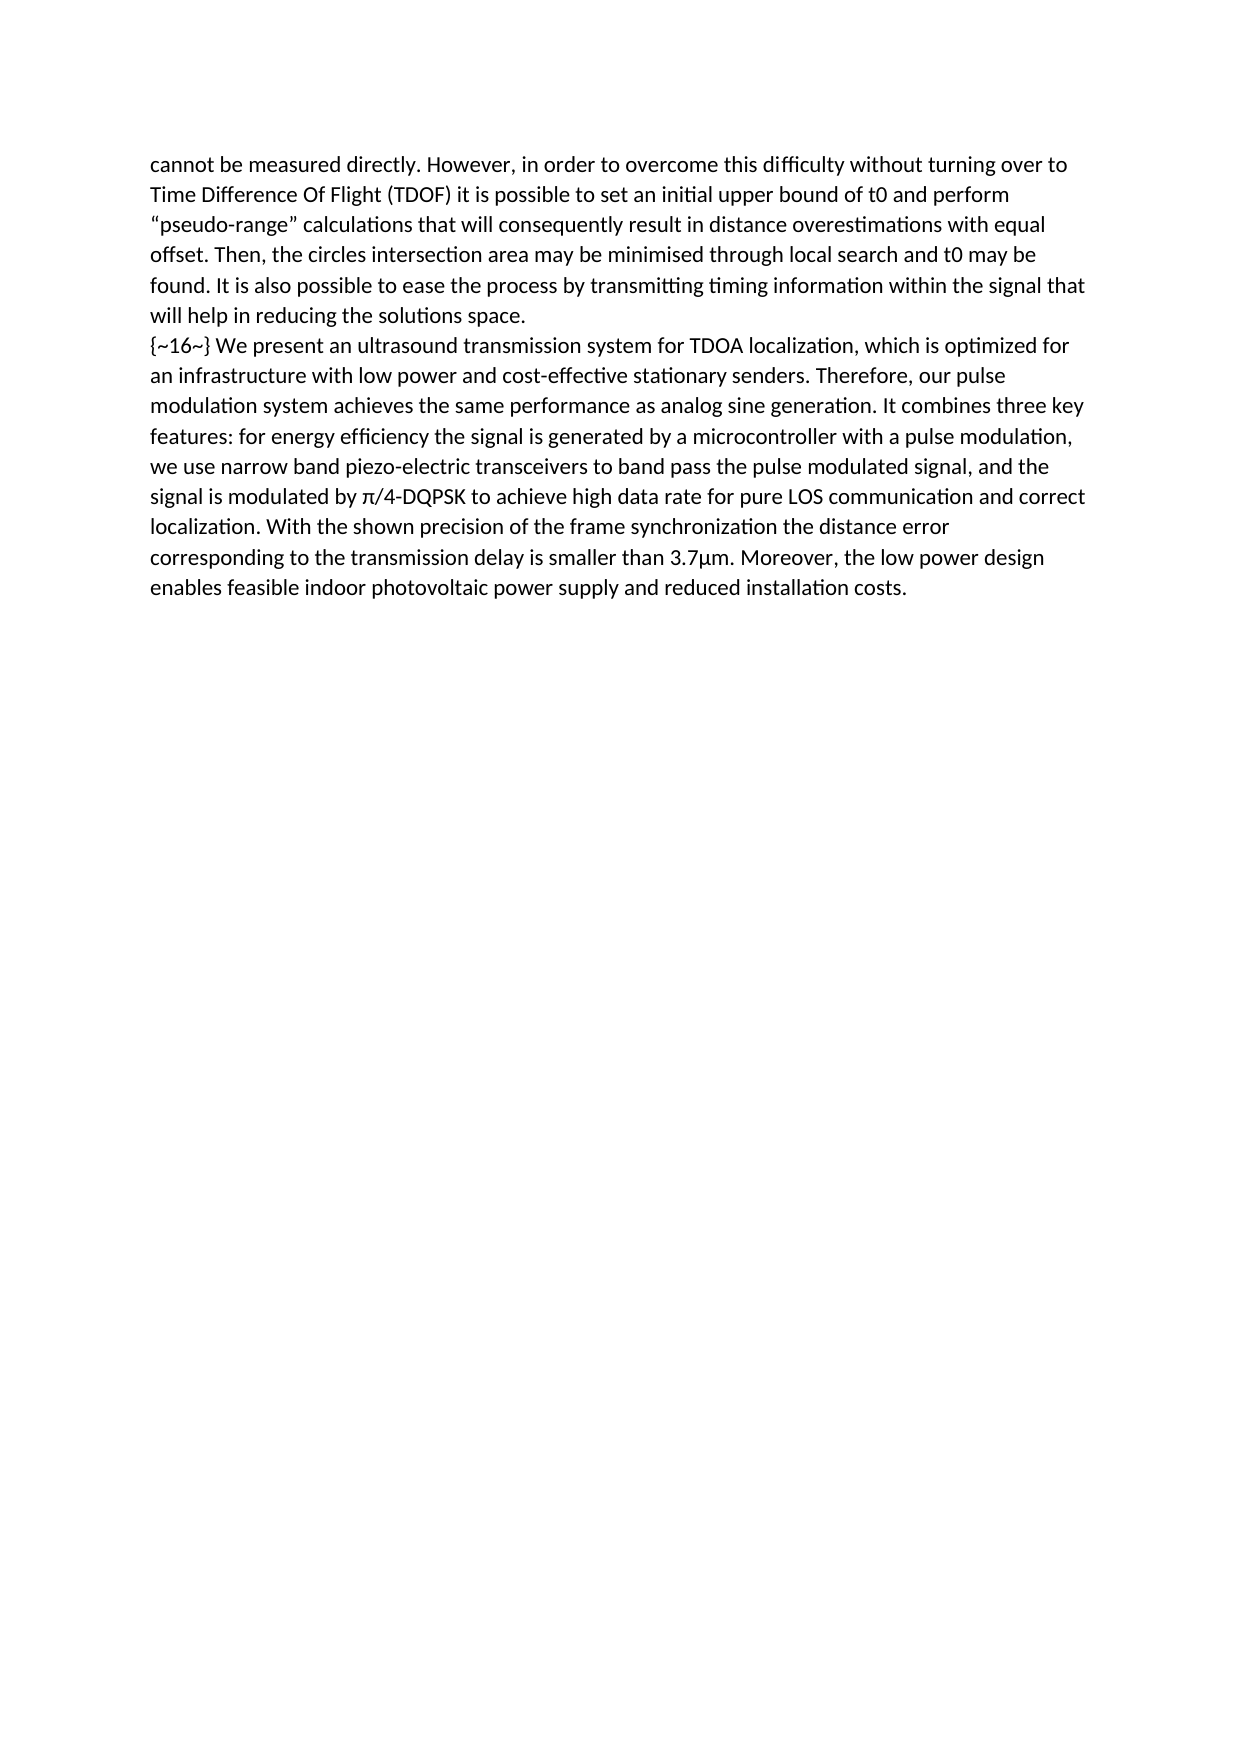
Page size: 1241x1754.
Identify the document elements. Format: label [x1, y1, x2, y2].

text [150, 150, 1090, 601]
